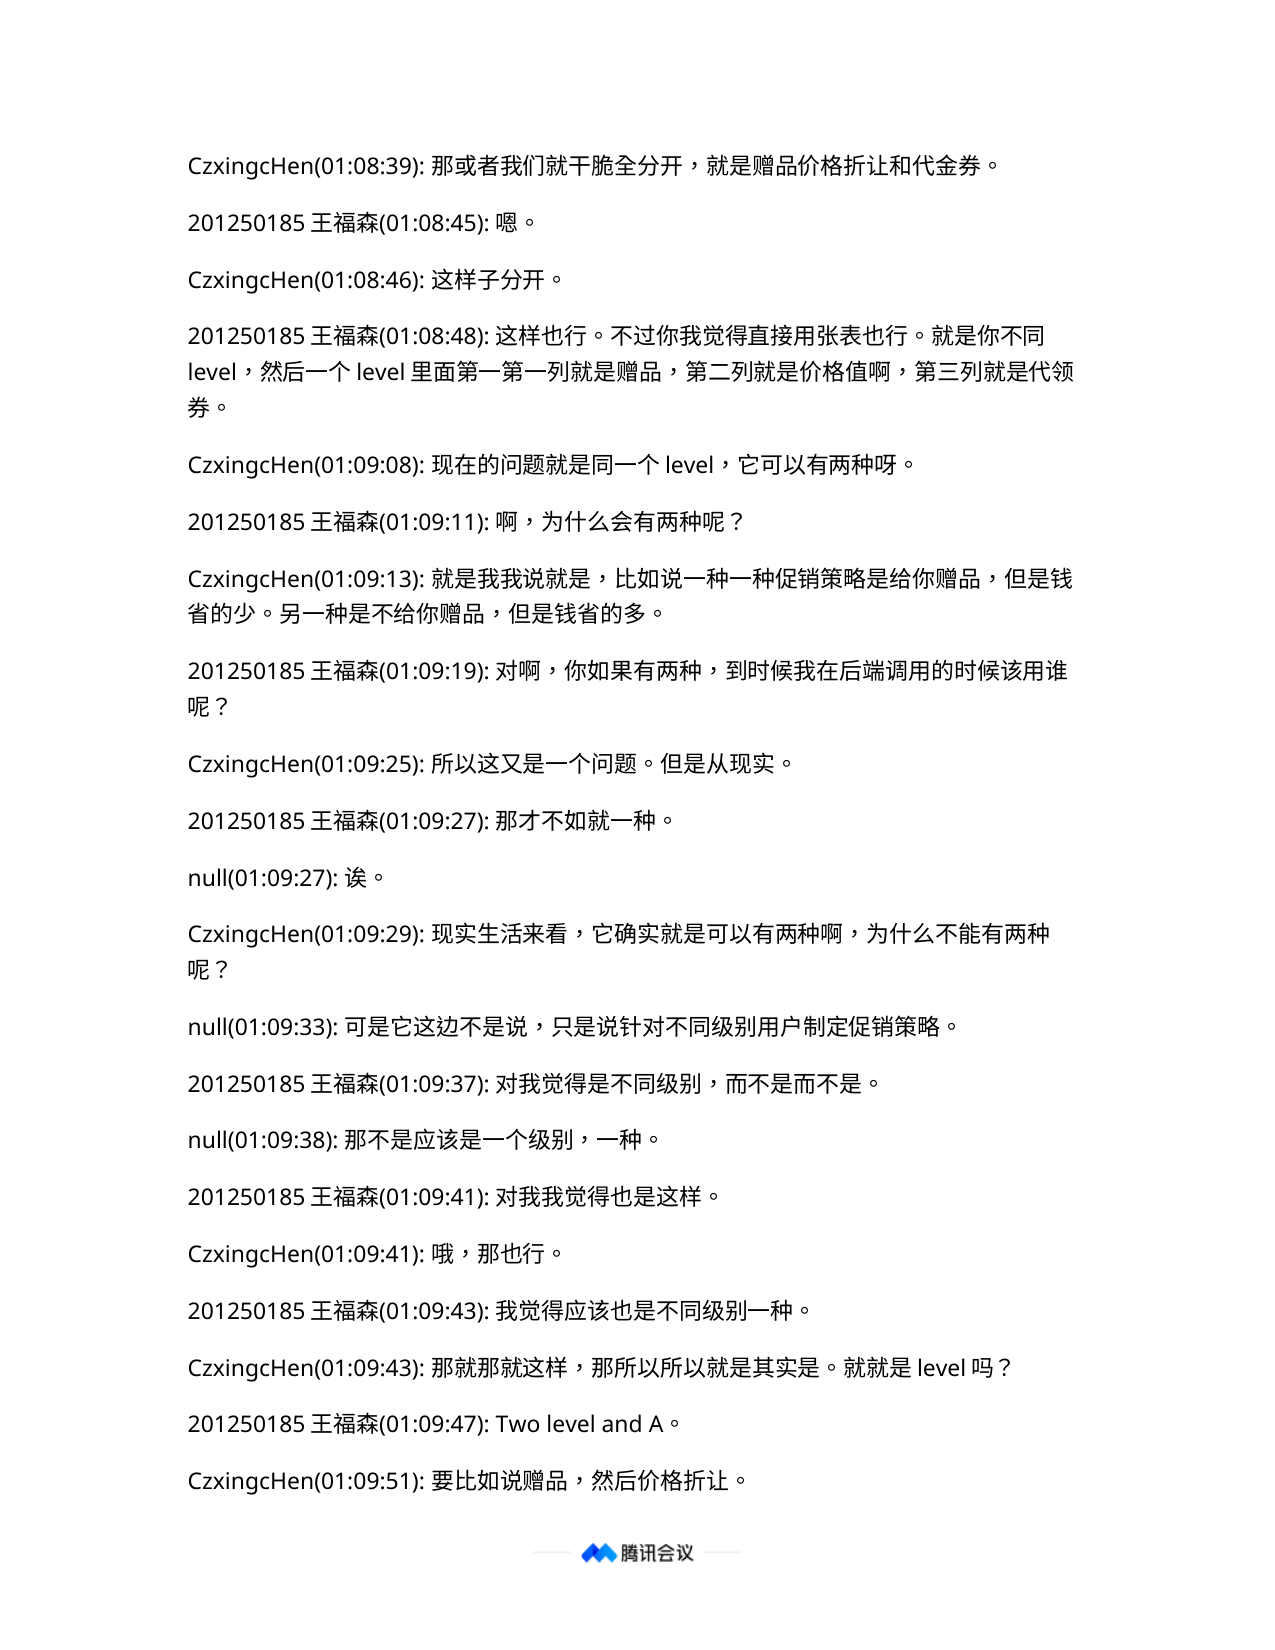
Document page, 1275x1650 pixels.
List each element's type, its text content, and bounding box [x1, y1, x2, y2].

text 201250185王福森(01:09:47): Two level and A。 [187, 1408, 1087, 1439]
text CzxingcHen(01:09:08): 现在的问题就是同一个level，它可以有两种呀。 [187, 449, 1087, 480]
text CzxingcHen(01:09:51): 要比如说赠品，然后价格折让。 [187, 1465, 1087, 1496]
text 201250185王福森(01:09:41): 对我我觉得也是这样。 [187, 1181, 1087, 1212]
text CzxingcHen(01:08:46): 这样子分开。 [187, 263, 1087, 295]
text 201250185王福森(01:09:27): 那才不如就一种。 [187, 805, 1087, 836]
text null(01:09:33): 可是它这边不是说，只是说针对不同级别用户制定促销策略。 [187, 1011, 1087, 1042]
text 201250185王福森(01:09:19): 对啊，你如果有两种，到时候我在后端调用的时候该用谁呢？ [187, 655, 1087, 722]
text 201250185王福森(01:09:43): 我觉得应该也是不同级别一种。 [187, 1295, 1087, 1326]
text null(01:09:38): 那不是应该是一个级别，一种。 [187, 1124, 1087, 1156]
text CzxingcHen(01:09:29): 现实生活来看，它确实就是可以有两种啊，为什么不能有两种呢？ [187, 918, 1087, 985]
text 201250185王福森(01:09:37): 对我觉得是不同级别，而不是而不是。 [187, 1068, 1087, 1099]
text CzxingcHen(01:09:25): 所以这又是一个问题。但是从现实。 [187, 748, 1087, 779]
picture [533, 1543, 742, 1563]
text CzxingcHen(01:09:43): 那就那就这样，那所以所以就是其实是。就就是level吗？ [187, 1352, 1087, 1383]
text null(01:09:27): 诶。 [187, 861, 1087, 893]
text 201250185王福森(01:08:45): 嗯。 [187, 207, 1087, 238]
text CzxingcHen(01:09:41): 哦，那也行。 [187, 1238, 1087, 1269]
text 201250185王福森(01:08:48): 这样也行。不过你我觉得直接用张表也行。就是你不同level，然后一个level里面第一第一列就是赠品，第二列就是价格值啊，第三列就是代领券。 [187, 320, 1087, 423]
text CzxingcHen(01:08:39): 那或者我们就干脆全分开，就是赠品价格折让和代金券。 [187, 150, 1087, 181]
text CzxingcHen(01:09:13): 就是我我说就是，比如说一种一种促销策略是给你赠品，但是钱省的少。另一种是不给你赠品，但是钱省的多。 [187, 562, 1087, 630]
text 201250185王福森(01:09:11): 啊，为什么会有两种呢？ [187, 506, 1087, 537]
